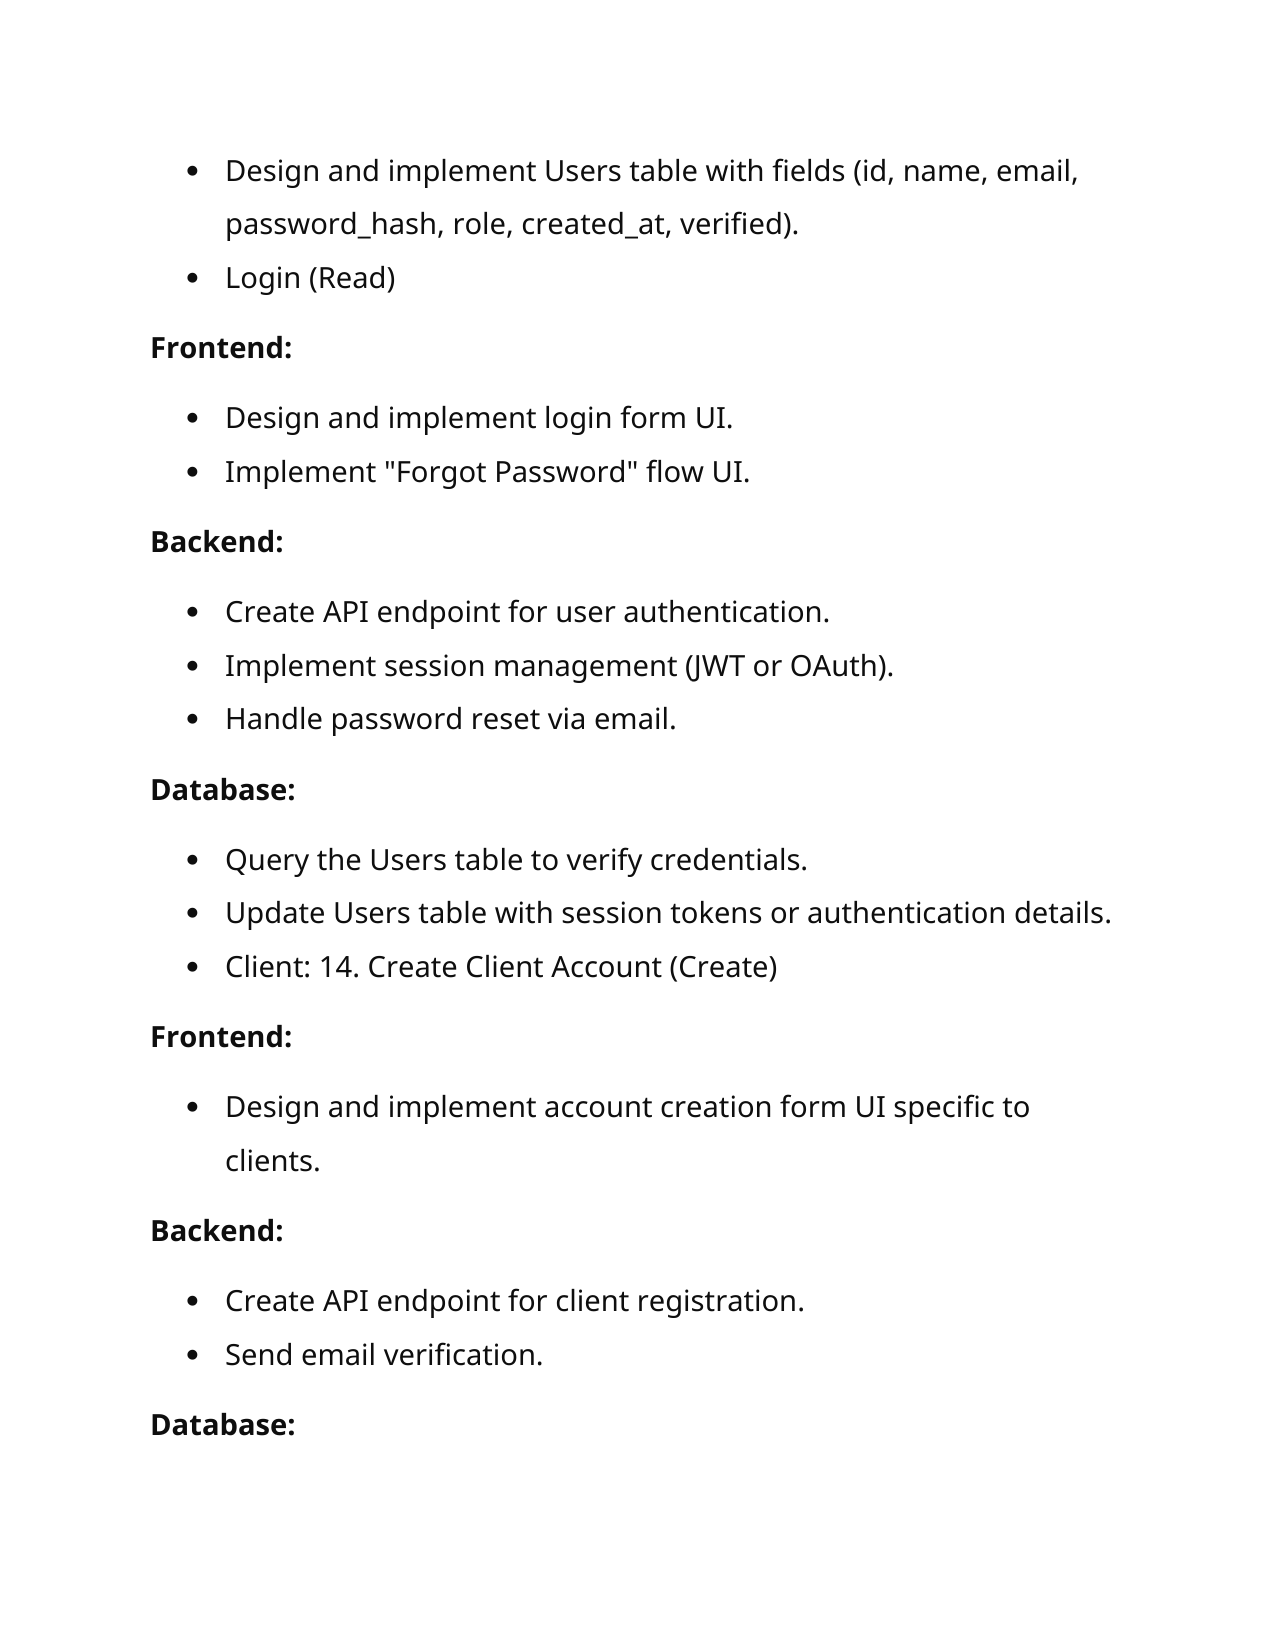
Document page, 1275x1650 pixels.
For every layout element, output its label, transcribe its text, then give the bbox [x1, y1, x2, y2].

list Create API endpoint for client registration. [187, 1280, 1125, 1320]
list Implement "Forgot Password" flow UI. [187, 451, 1125, 491]
list Implement session management (JWT or OAuth). [187, 645, 1125, 685]
list Design and implement account creation form UI specific to clients. [187, 1086, 1125, 1180]
list Update Users table with session tokens or authentication details. [187, 892, 1125, 932]
list Create API endpoint for user authentication. [187, 591, 1125, 631]
list Send email verification. [187, 1334, 1125, 1374]
list Query the Users table to verify credentials. [187, 839, 1125, 879]
text Database: [150, 769, 1125, 808]
list Design and implement login form UI. [187, 397, 1125, 437]
text Backend: [150, 521, 1125, 561]
list Client: 14. Create Client Account (Create) [187, 946, 1125, 986]
list Login (Read) [187, 257, 1125, 297]
text Database: [150, 1404, 1125, 1444]
text Backend: [150, 1210, 1125, 1250]
list Handle password reset via email. [187, 698, 1125, 738]
text Frontend: [150, 327, 1125, 367]
text Frontend: [150, 1016, 1125, 1056]
list Design and implement Users table with fields (id, name, email, password_hash, role, created_at, verified). [187, 150, 1125, 243]
